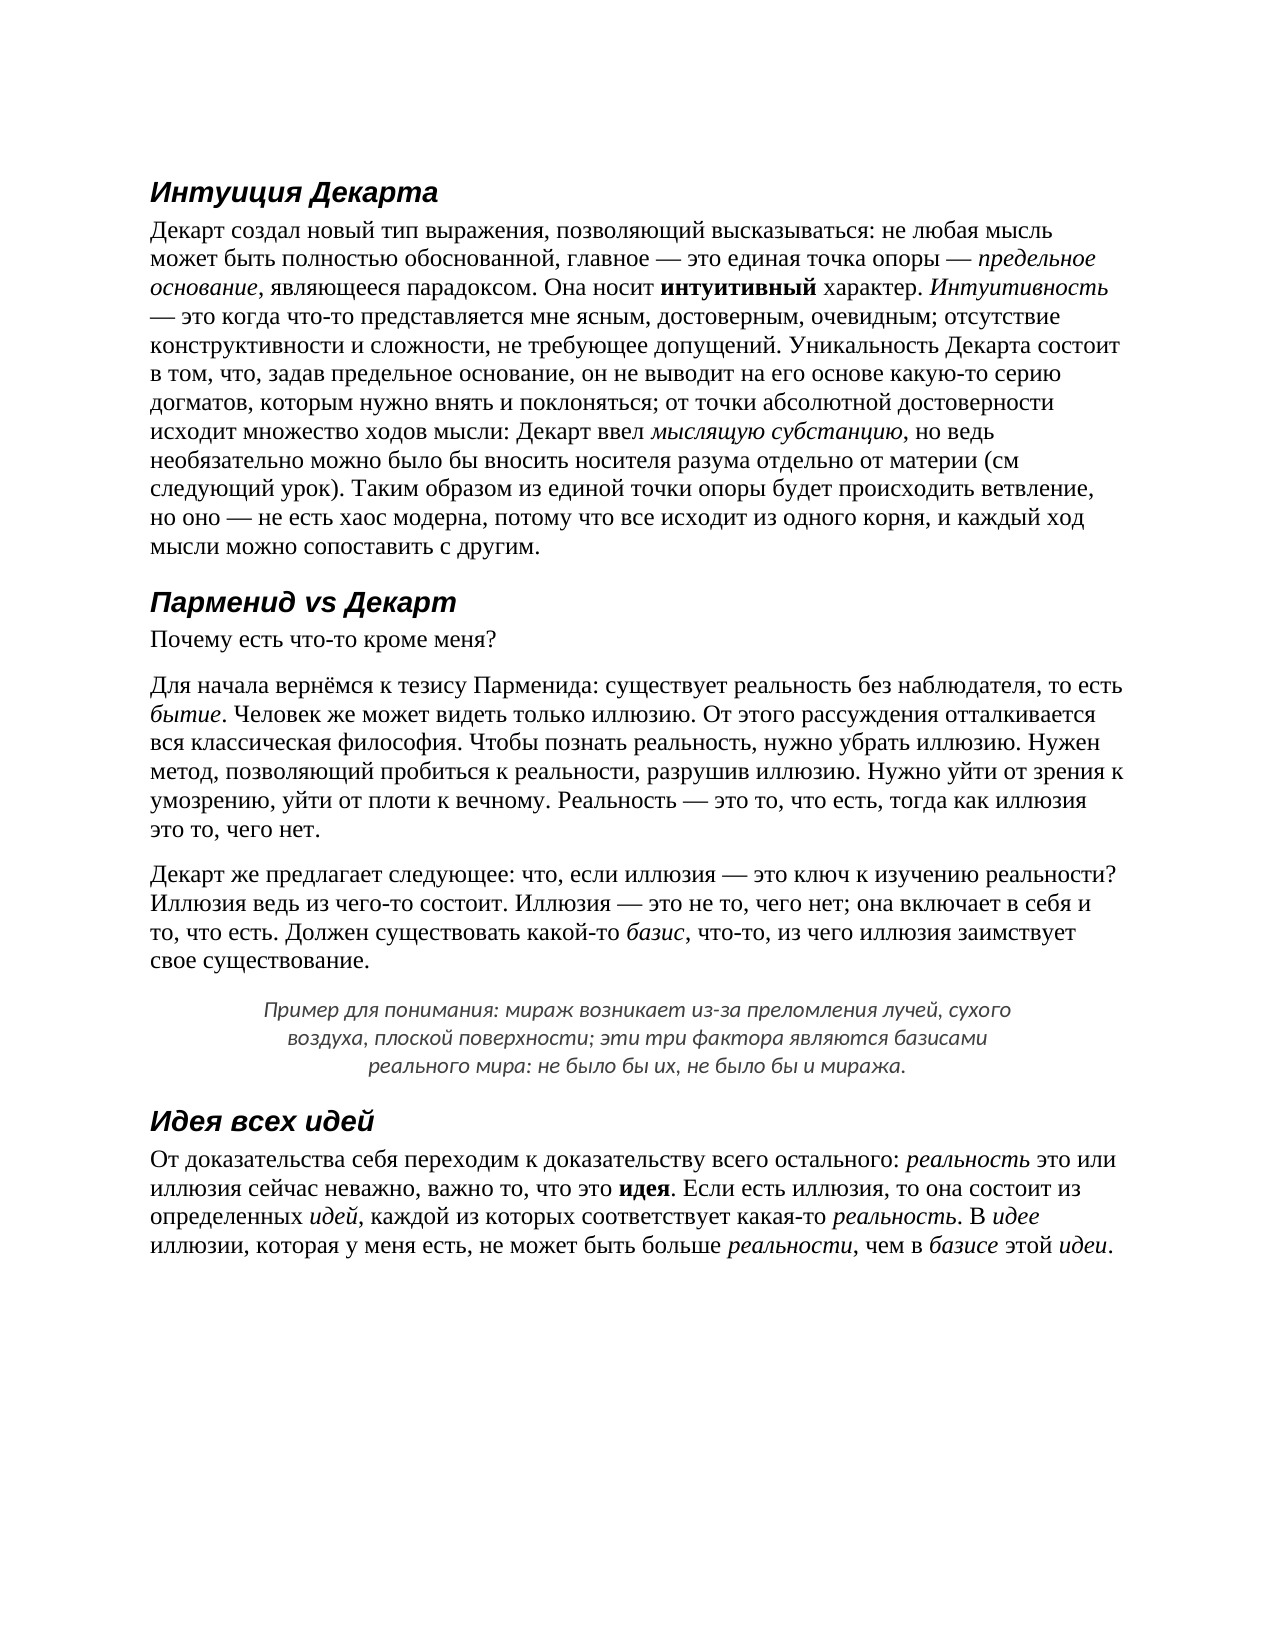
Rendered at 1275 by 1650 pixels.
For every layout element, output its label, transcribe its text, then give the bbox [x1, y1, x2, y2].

text Декарт создал новый тип выражения, позволяющий высказываться: не любая мысль может быть полностью обоснованной, главное — это единая точка опоры — предельное основание, являющееся парадоксом. Она носит интуитивный характер. Интуитивность — это когда что-то представляется мне ясным, достоверным, очевидным; отсутствие конструктивности и сложности, не требующее допущений. Уникальность Декарта состоит в том, что, задав предельное основание, он не выводит на его основе какую-то серию догматов, которым нужно внять и поклоняться; от точки абсолютной достоверности исходит множество ходов мысли: Декарт ввел мыслящую субстанцию, но ведь необязательно можно было бы вносить носителя разума отдельно от материи (см следующий урок). Таким образом из единой точки опоры будет происходить ветвление, но оно — не есть хаос модерна, потому что все исходит из одного корня, и каждый ход мысли можно сопоставить с другим. [150, 215, 1125, 560]
text Для начала вернёмся к тезису Парменида: существует реальность без наблюдателя, то есть бытие. Человек же может видеть только иллюзию. От этого рассуждения отталкивается вся классическая философия. Чтобы познать реальность, нужно убрать иллюзию. Нужен метод, позволяющий пробиться к реальности, разрушив иллюзию. Нужно уйти от зрения к умозрению, уйти от плоти к вечному. Реальность — это то, что есть, тогда как иллюзия это то, чего нет. [150, 670, 1125, 842]
text От доказательства себя переходим к доказательству всего остального: реальность это или иллюзия сейчас неважно, важно то, что это идея. Если есть иллюзия, то она состоит из определенных идей, каждой из которых соответствует какая-то реальность. В идее иллюзии, которая у меня есть, не может быть больше реальности, чем в базисе этой идеи. [150, 1144, 1125, 1259]
subtitle Идея всех идей [150, 1104, 1125, 1138]
text Декарт же предлагает следующее: что, если иллюзия — это ключ к изучению реальности? Иллюзия ведь из чего-то состоит. Иллюзия — это не то, чего нет; она включает в себя и то, что есть. Должен существовать какой-то базис, что-то, из чего иллюзия заимствует свое существование. [150, 859, 1125, 974]
subtitle Интуиция Декарта [150, 175, 1125, 208]
text Почему есть что-то кроме меня? [150, 624, 1125, 653]
subtitle Парменид vs Декарт [150, 585, 1125, 618]
text Пример для понимания: мираж возникает из-за преломления лучей, сухого воздуха, плоской поверхности; эти три фактора являются базисами реального мира: не было бы их, не было бы и миража. [240, 995, 1035, 1079]
